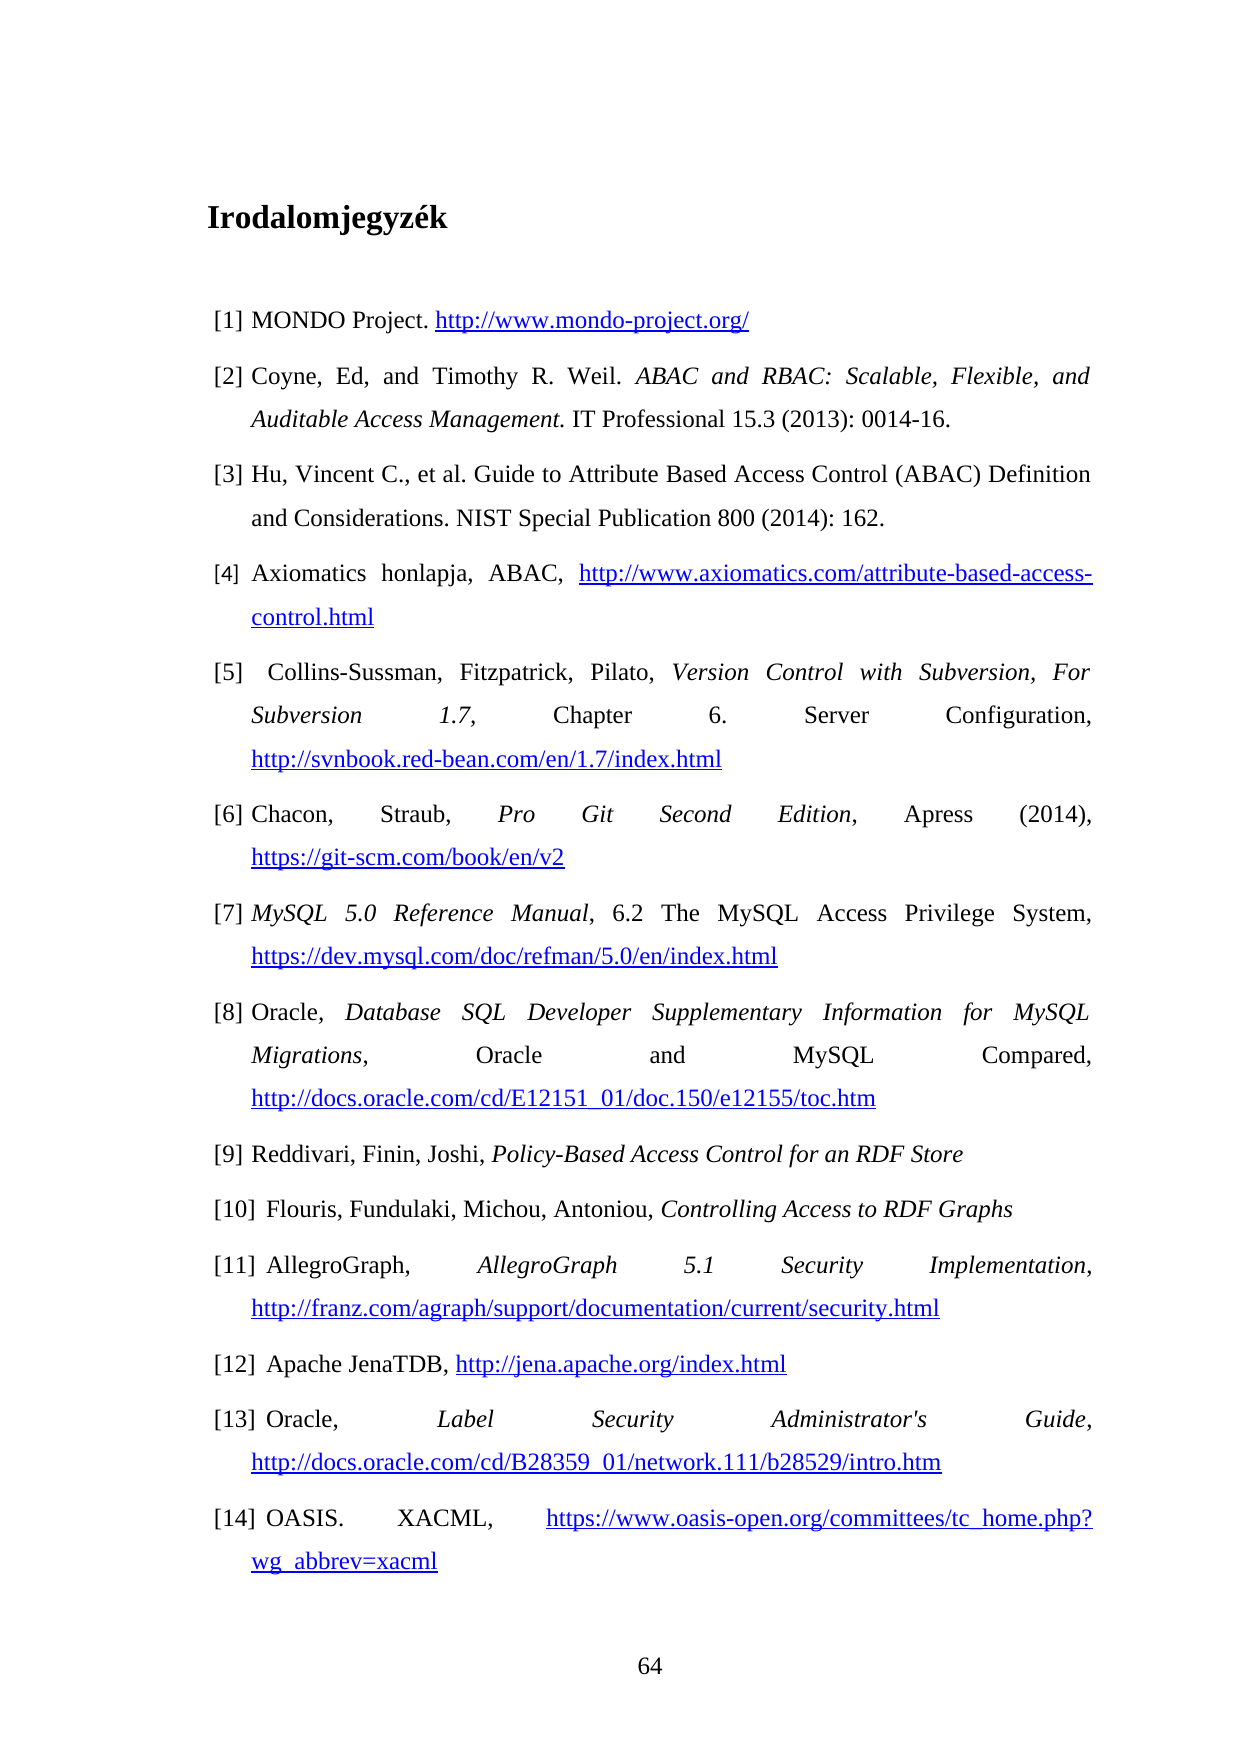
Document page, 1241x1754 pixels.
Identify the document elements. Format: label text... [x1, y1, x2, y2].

subtitle Irodalomjegyzék [207, 198, 1092, 236]
text Axiomatics honlapja, ABAC, http://www.axiomatics.com/attribute-based-access-control.html [214, 558, 1092, 631]
text Apache JenaTDB, http://jena.apache.org/index.html [214, 1349, 1092, 1377]
text Hu, Vincent C., et al. Guide to Attribute Based Access Control (ABAC) Definition and Considerations. NIST Special Publication 800 (2014): 162. [214, 459, 1092, 531]
text AllegroGraph, AllegroGraph 5.1 Security Implementation, http://franz.com/agraph/support/documentation/current/security.html [214, 1250, 1092, 1322]
text Oracle, Label Security Administrator's Guide, http://docs.oracle.com/cd/B28359_01/network.111/b28529/intro.htm [214, 1404, 1092, 1476]
text Chacon, Straub, Pro Git Second Edition, Apress (2014), https://git-scm.com/book/en/v2 [214, 799, 1092, 871]
text Oracle, Database SQL Developer Supplementary Information for MySQL Migrations, Oracle and MySQL Compared, http://docs.oracle.com/cd/E12151_01/doc.150/e12155/toc.htm [214, 997, 1092, 1112]
text MONDO Project. http://www.mondo-project.org/ [214, 305, 1092, 334]
text Coyne, Ed, and Timothy R. Weil. ABAC and RBAC: Scalable, Flexible, and Auditable Access Management. IT Professional 15.3 (2013): 0014-16. [214, 361, 1092, 433]
text Collins-Sussman, Fitzpatrick, Pilato, Version Control with Subversion, For Subversion 1.7, Chapter 6. Server Configuration, http://svnbook.red-bean.com/en/1.7/index.html [214, 657, 1092, 772]
text OASIS. XACML, https://www.oasis-open.org/committees/tc_home.php?wg_abbrev=xacml [214, 1503, 1092, 1575]
text Reddivari, Finin, Joshi, Policy-Based Access Control for an RDF Store [214, 1139, 1092, 1167]
text MySQL 5.0 Reference Manual, 6.2 The MySQL Access Privilege System, https://dev.mysql.com/doc/refman/5.0/en/index.html [214, 898, 1092, 970]
text Flouris, Fundulaki, Michou, Antoniou, Controlling Access to RDF Graphs [214, 1194, 1092, 1223]
